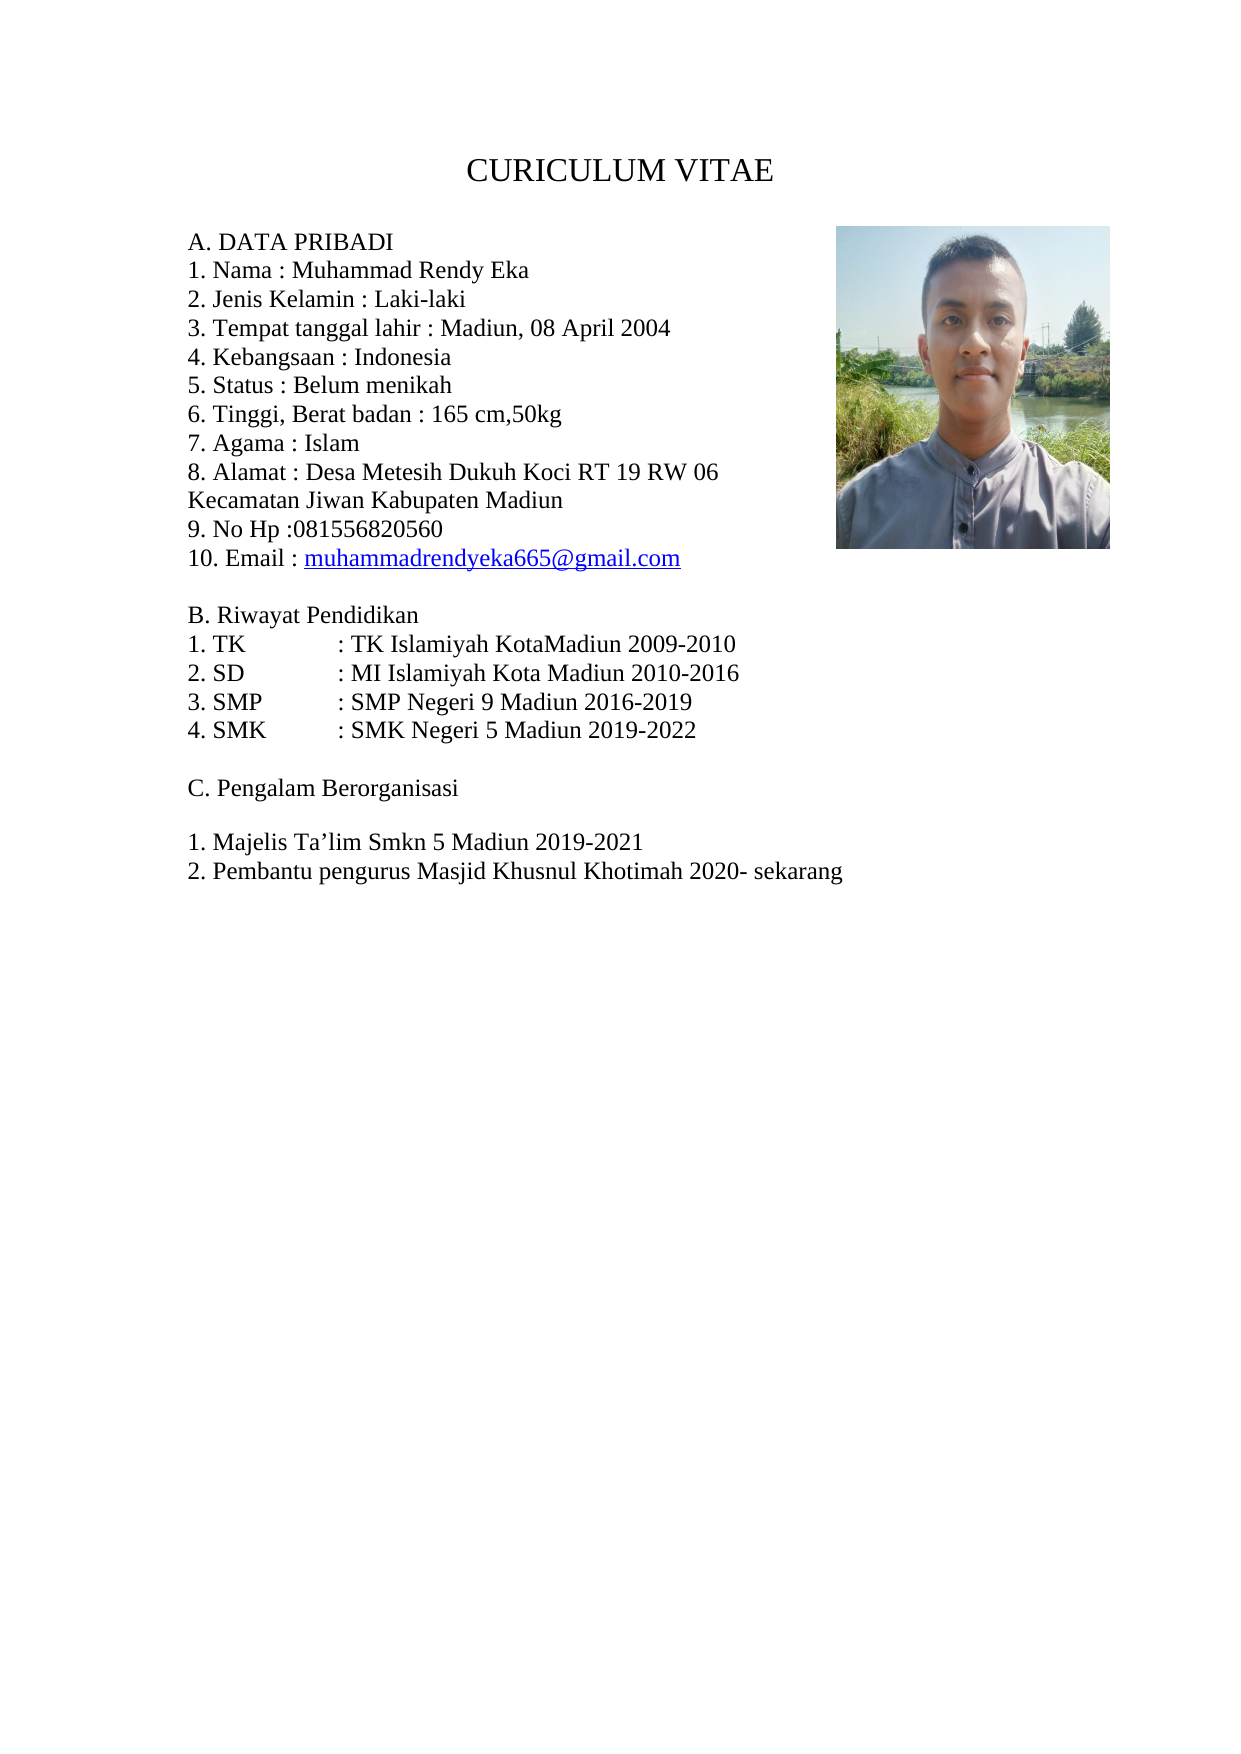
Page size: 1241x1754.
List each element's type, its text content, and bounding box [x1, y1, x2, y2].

list Status : Belum menikah [187, 370, 836, 399]
list SD : MI Islamiyah Kota Madiun 2010-2016 [187, 658, 1053, 687]
list Pengalam Berorganisasi [187, 773, 1053, 802]
picture [836, 226, 1110, 549]
list Tempat tanggal lahir : Madiun, 08 April 2004 [187, 313, 836, 342]
list SMP : SMP Negeri 9 Madiun 2016-2019 [187, 687, 1053, 715]
list Kebangsaan : Indonesia [187, 342, 836, 370]
list SMK : SMK Negeri 5 Madiun 2019-2022 [187, 715, 1053, 744]
list Pembantu pengurus Masjid Khusnul Khotimah 2020- sekarang [187, 856, 1053, 884]
list Email : muhammadrendyeka665@gmail.com [187, 543, 1053, 572]
list Jenis Kelamin : Laki-laki [187, 284, 836, 313]
list TK : TK Islamiyah KotaMadiun 2009-2010 [187, 629, 1053, 658]
list Tinggi, Berat badan : 165 cm,50kg [187, 399, 836, 428]
list Riwayat Pendidikan [187, 600, 1053, 629]
list Agama : Islam [187, 428, 836, 457]
list CURICULUM VITAE [187, 150, 1053, 188]
list Alamat : Desa Metesih Dukuh Koci RT 19 RW 06 Kecamatan Jiwan Kabupaten Madiun [187, 457, 836, 514]
list Nama : Muhammad Rendy Eka [187, 255, 836, 284]
list DATA PRIBADI [187, 227, 836, 255]
list No Hp :081556820560 [187, 514, 836, 543]
list Majelis Ta’lim Smkn 5 Madiun 2019-2021 [187, 827, 1053, 856]
